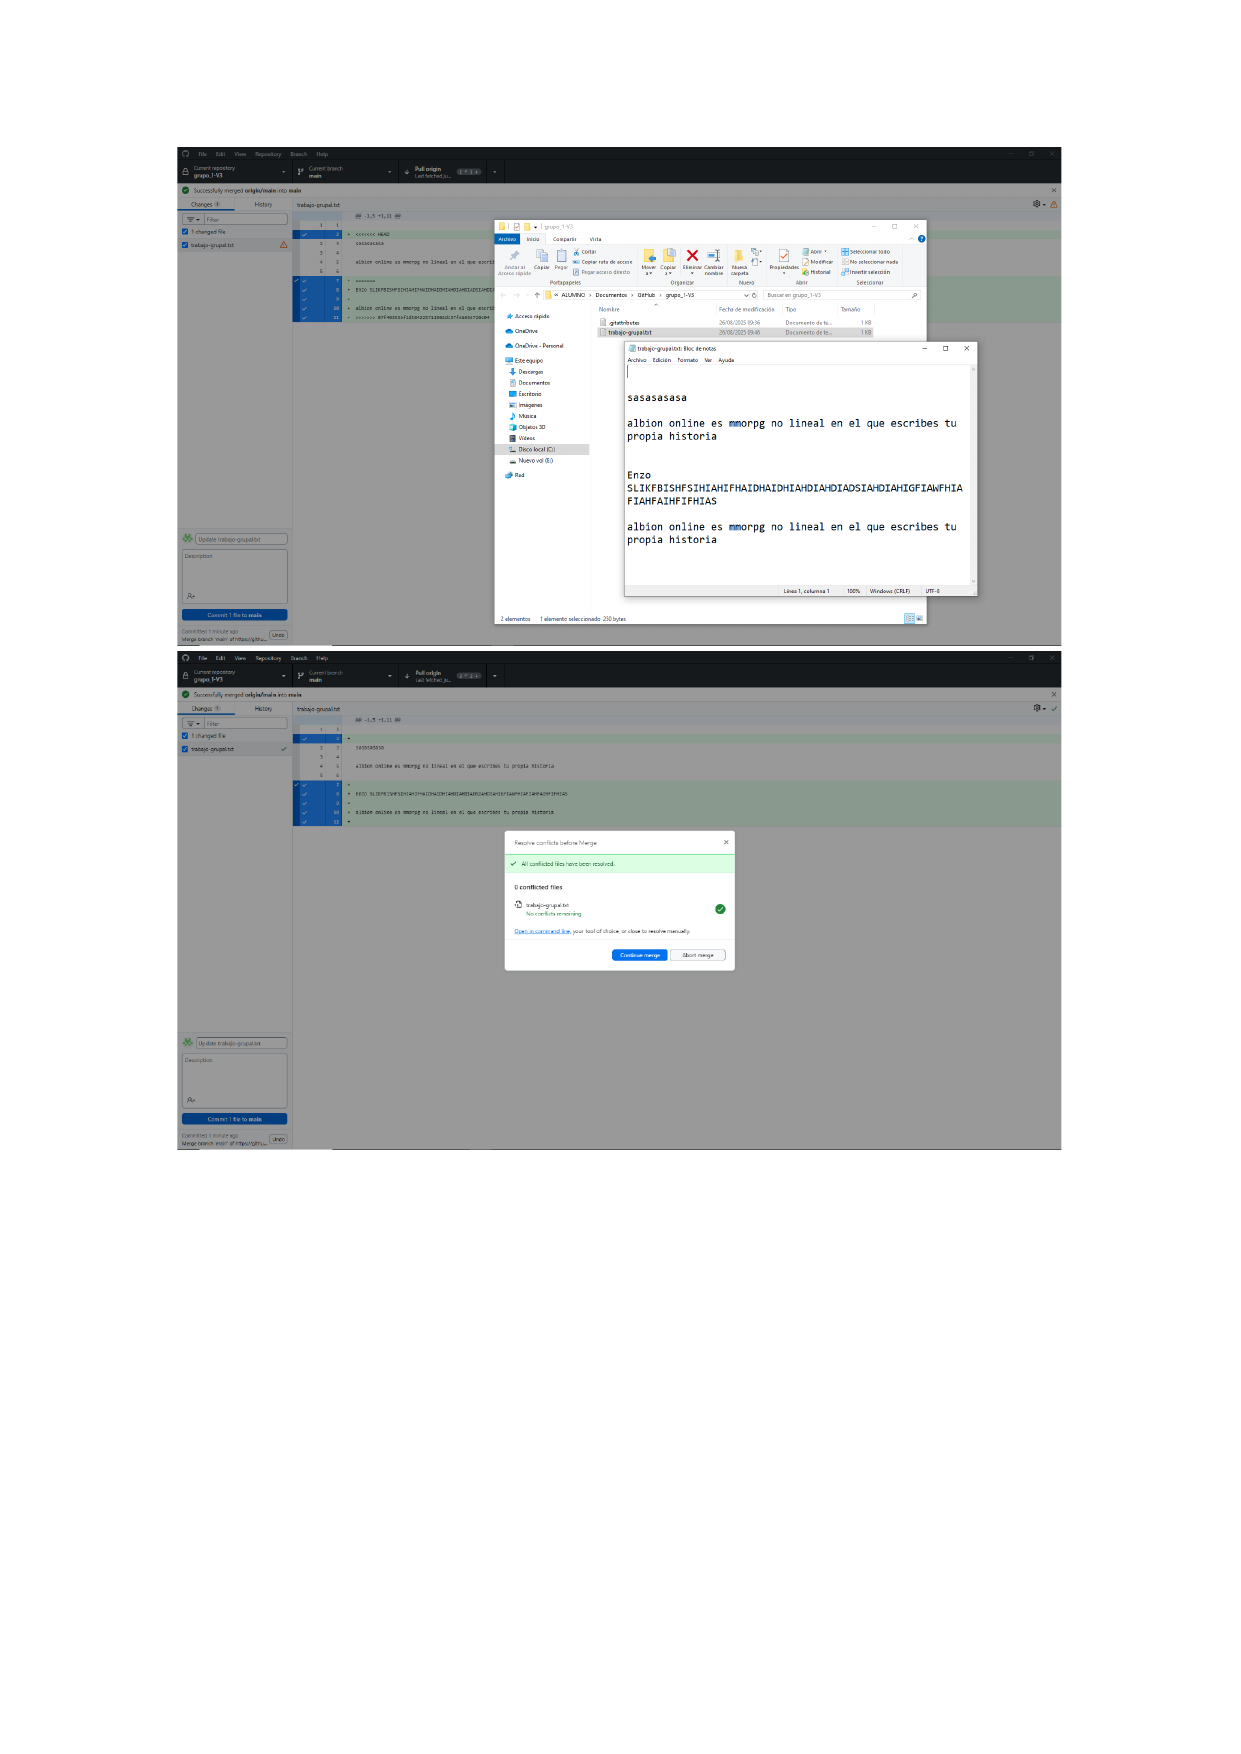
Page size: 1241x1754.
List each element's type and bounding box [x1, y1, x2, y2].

picture [177, 147, 1062, 646]
picture [177, 651, 1062, 1150]
